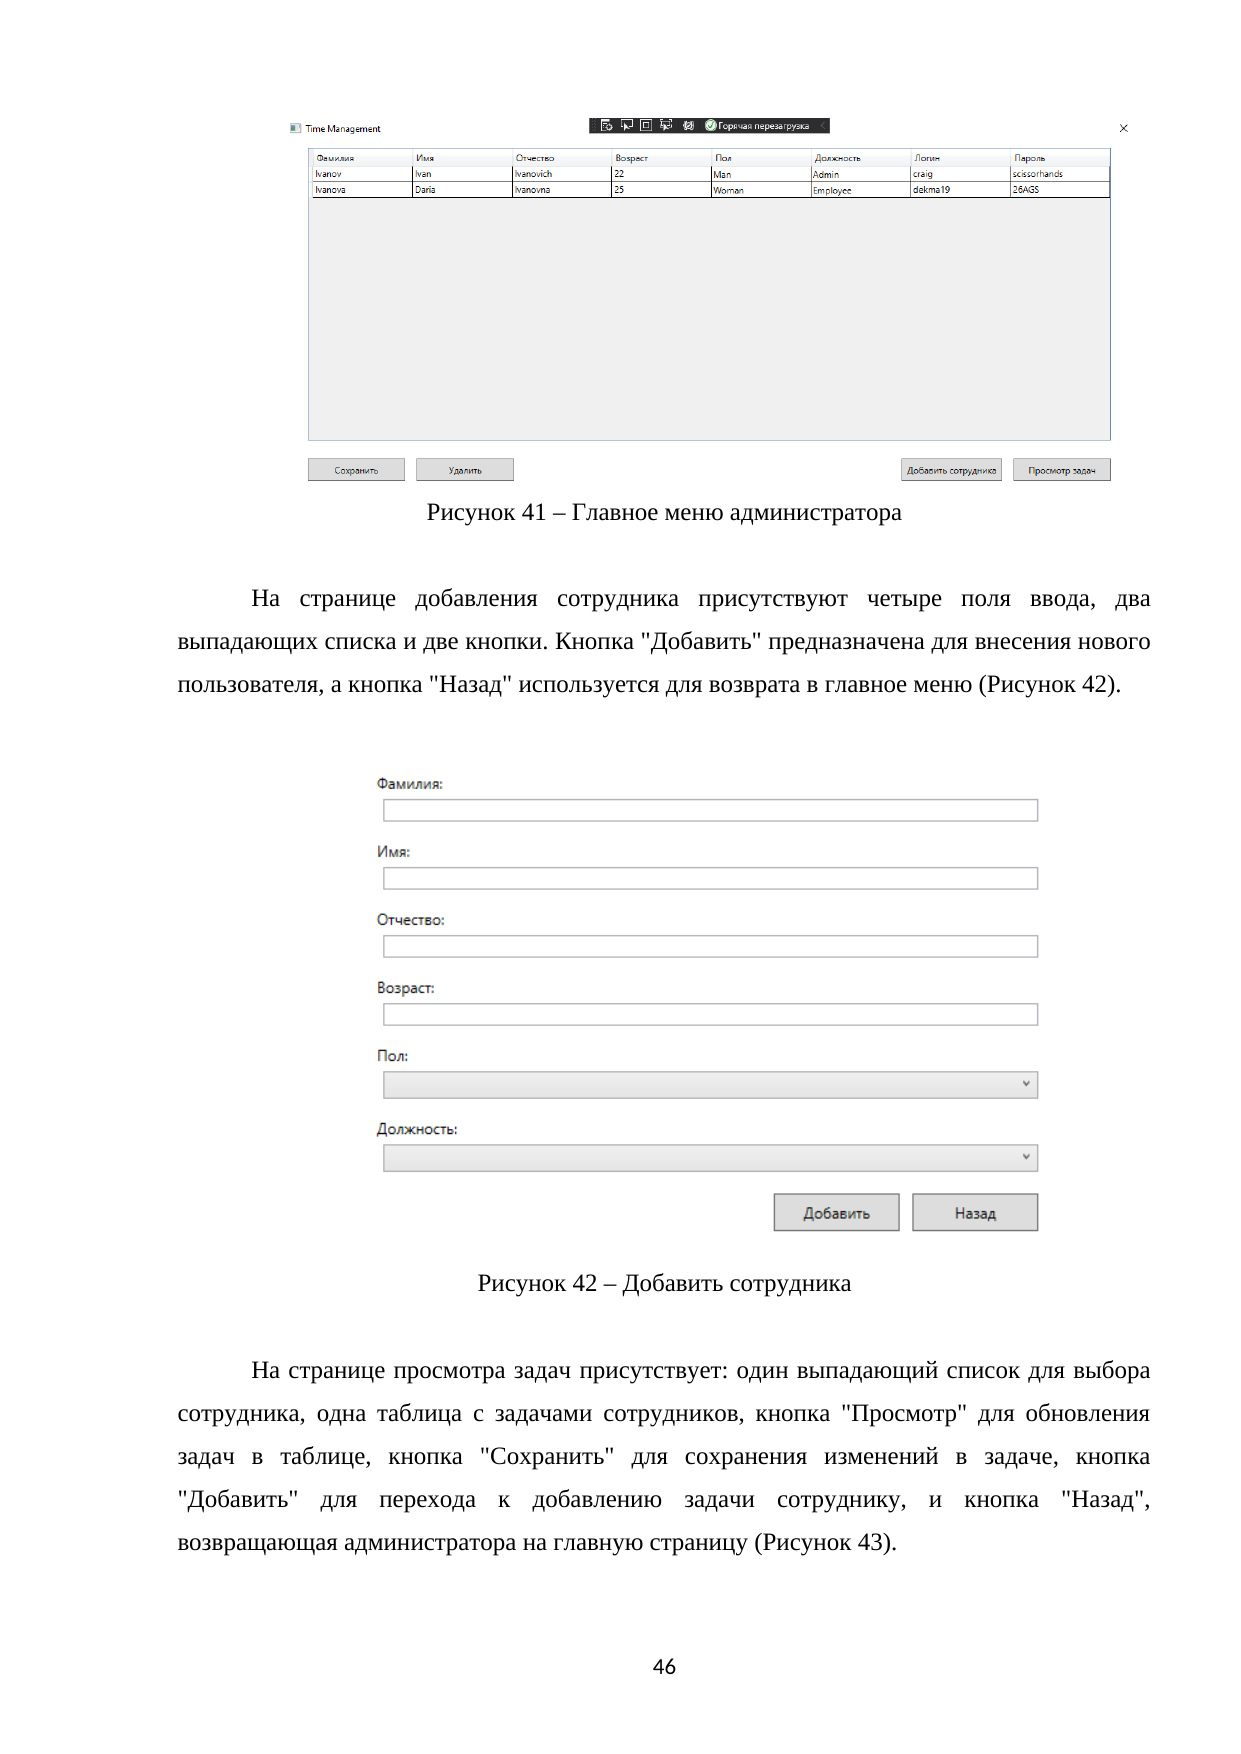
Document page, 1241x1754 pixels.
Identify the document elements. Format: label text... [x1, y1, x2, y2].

picture [284, 118, 1134, 483]
text На странице добавления сотрудника присутствуют четыре поля ввода, два выпадающих списка и две кнопки. Кнопка "Добавить" предназначена для внесения нового пользователя, а кнопка "Назад" используется для возврата в главное меню (Рисунок 42). [177, 583, 1152, 698]
text На странице просмотра задач присутствует: один выпадающий список для выбора сотрудника, одна таблица с задачами сотрудников, кнопка "Просмотр" для обновления задач в таблице, кнопка "Сохранить" для сохранения изменений в задаче, кнопка "Добавить" для перехода к добавлению задачи сотруднику, и кнопка "Назад", возвращающая администратора на главную страницу (Рисунок 43). [177, 1355, 1152, 1556]
picture [372, 755, 1046, 1254]
